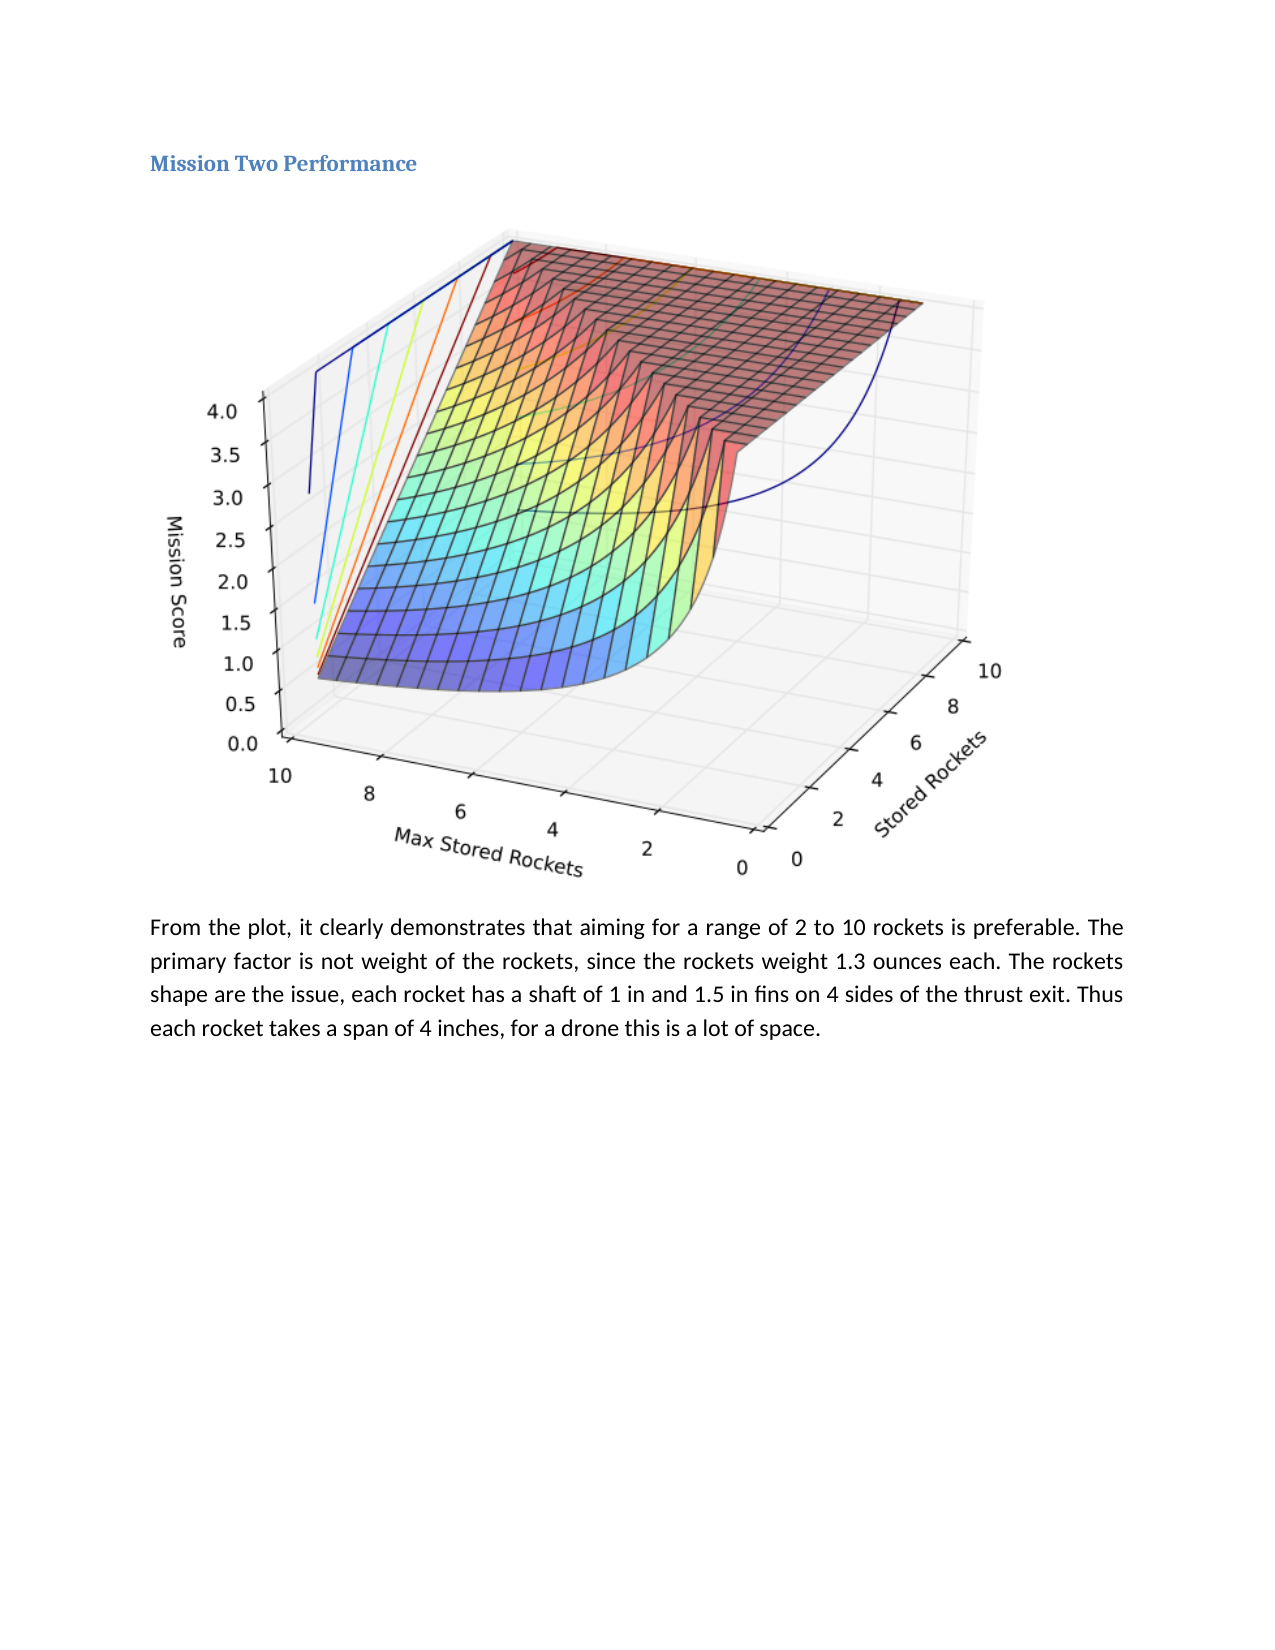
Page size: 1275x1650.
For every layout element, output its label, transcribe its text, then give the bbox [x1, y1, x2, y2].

text From the plot, it clearly demonstrates that aiming for a range of 2 to 10 rockets is preferable. The primary factor is not weight of the rockets, since the rockets weight 1.3 ounces each. The rockets shape are the issue, each rocket has a shaft of 1 in and 1.5 in fins on 4 sides of the thrust exit. Thus each rocket takes a span of 4 inches, for a drone this is a lot of space. [150, 912, 1125, 1042]
picture [150, 181, 1088, 878]
